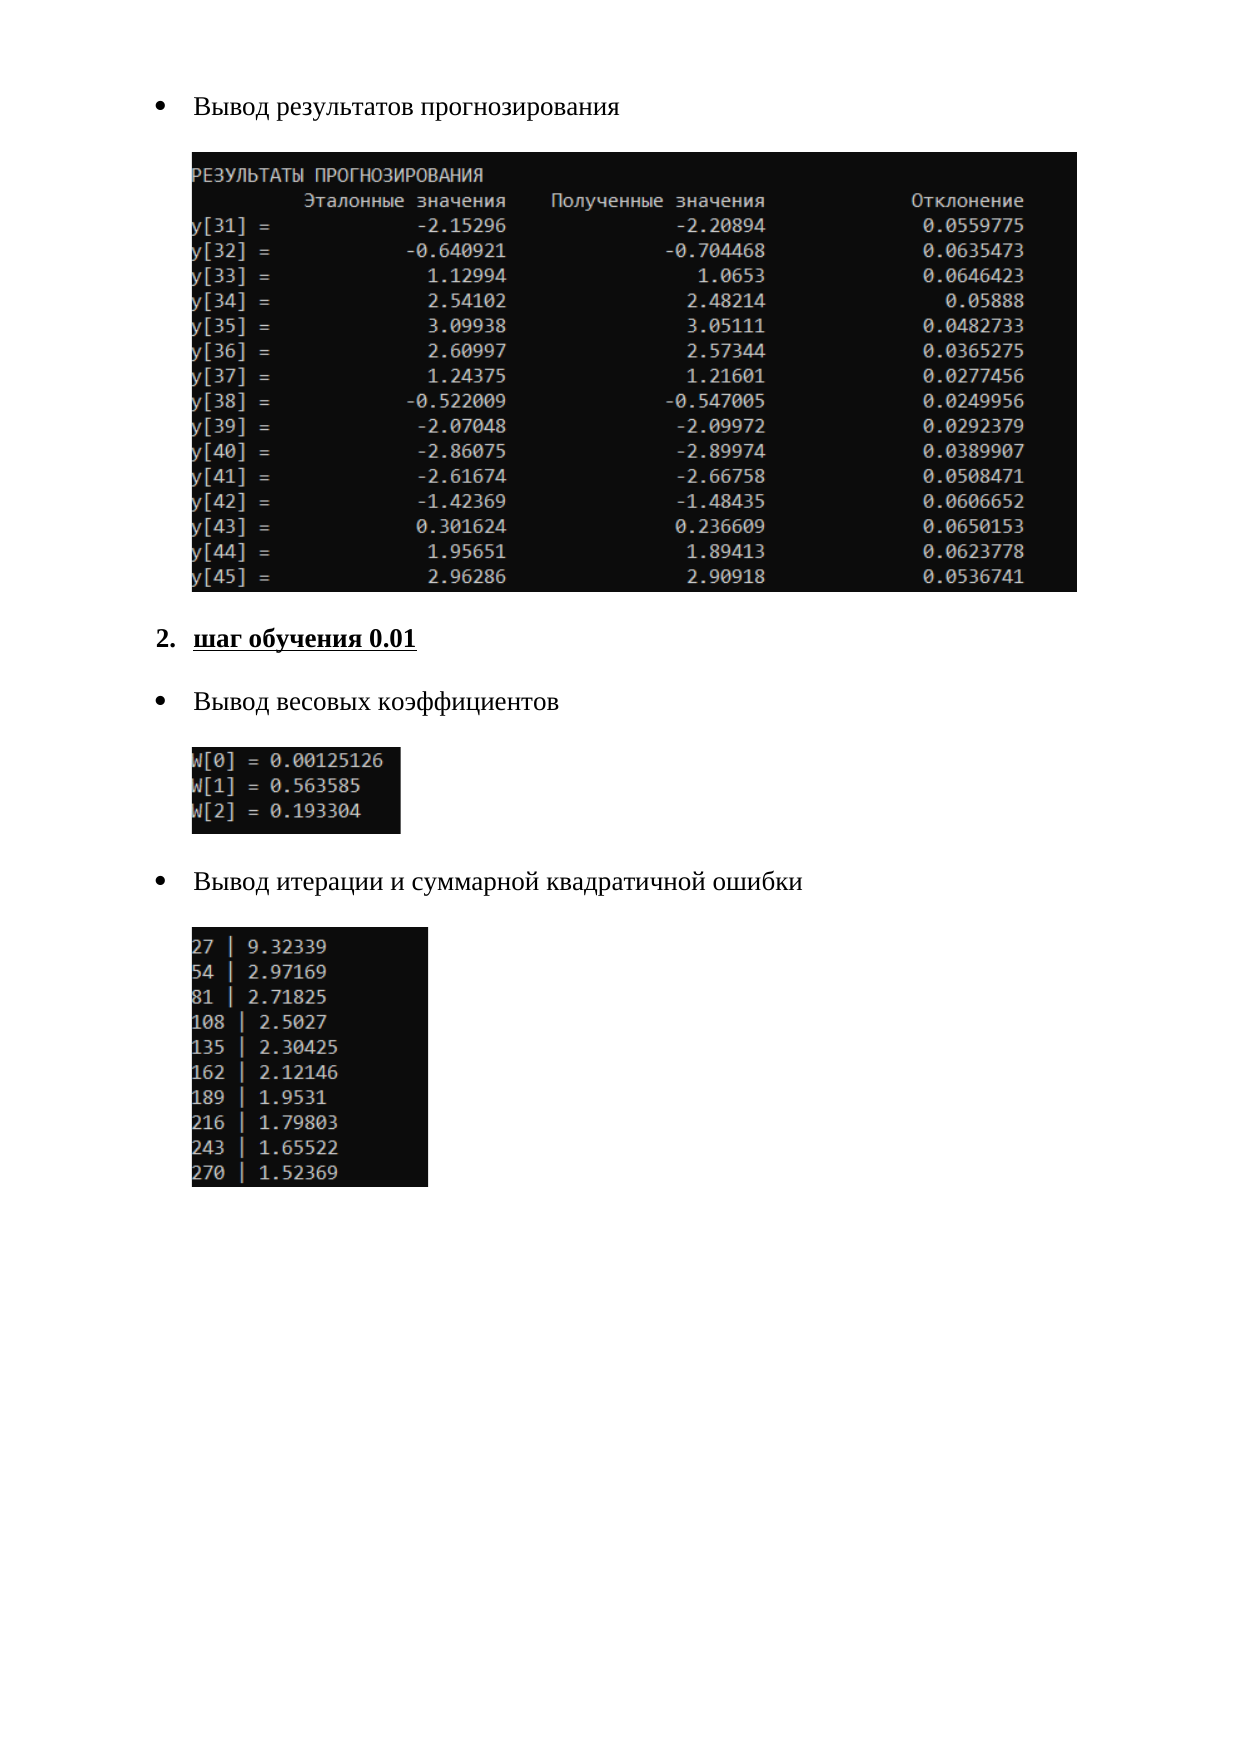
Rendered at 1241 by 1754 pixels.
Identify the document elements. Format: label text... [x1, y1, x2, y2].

list Вывод весовых коэффициентов [156, 685, 1181, 716]
picture [191, 927, 429, 1187]
list шаг обучения 0.01 [156, 622, 1181, 654]
picture [191, 152, 1077, 592]
list Вывод итерации и суммарной квадратичной ошибки [156, 864, 1181, 896]
list Вывод результатов прогнозирования [156, 90, 1181, 121]
picture [191, 747, 401, 834]
